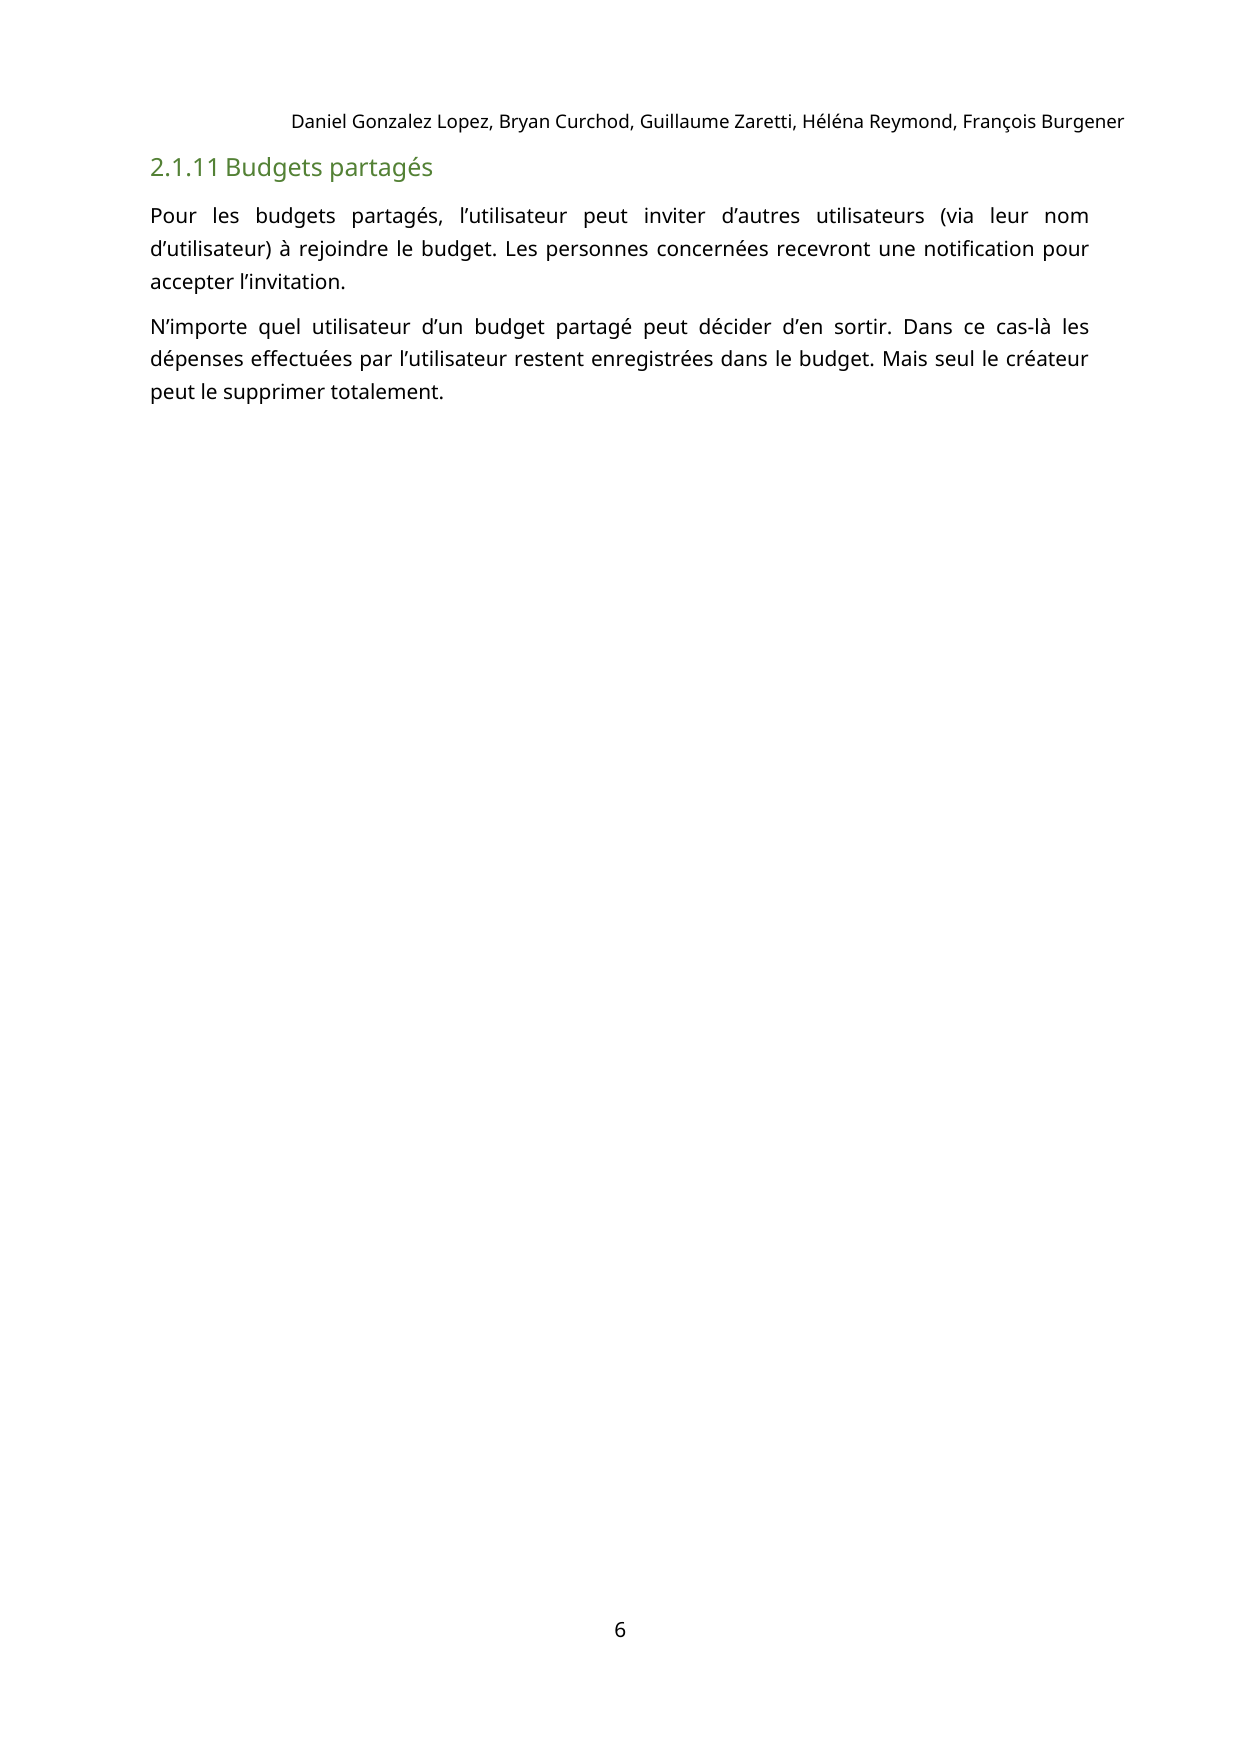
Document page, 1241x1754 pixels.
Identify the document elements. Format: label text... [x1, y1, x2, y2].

text N’importe quel utilisateur d’un budget partagé peut décider d’en sortir. Dans ce cas-là les dépenses effectuées par l’utilisateur restent enregistrées dans le budget. Mais seul le créateur peut le supprimer totalement. [150, 373, 1090, 406]
text Pour les budgets partagés, l’utilisateur peut inviter d’autres utilisateurs (via leur nom d’utilisateur) à rejoindre le budget. Les personnes concernées recevront une notification pour accepter l’invitation. [150, 202, 1090, 295]
subtitle Budgets partagés [150, 150, 1090, 184]
